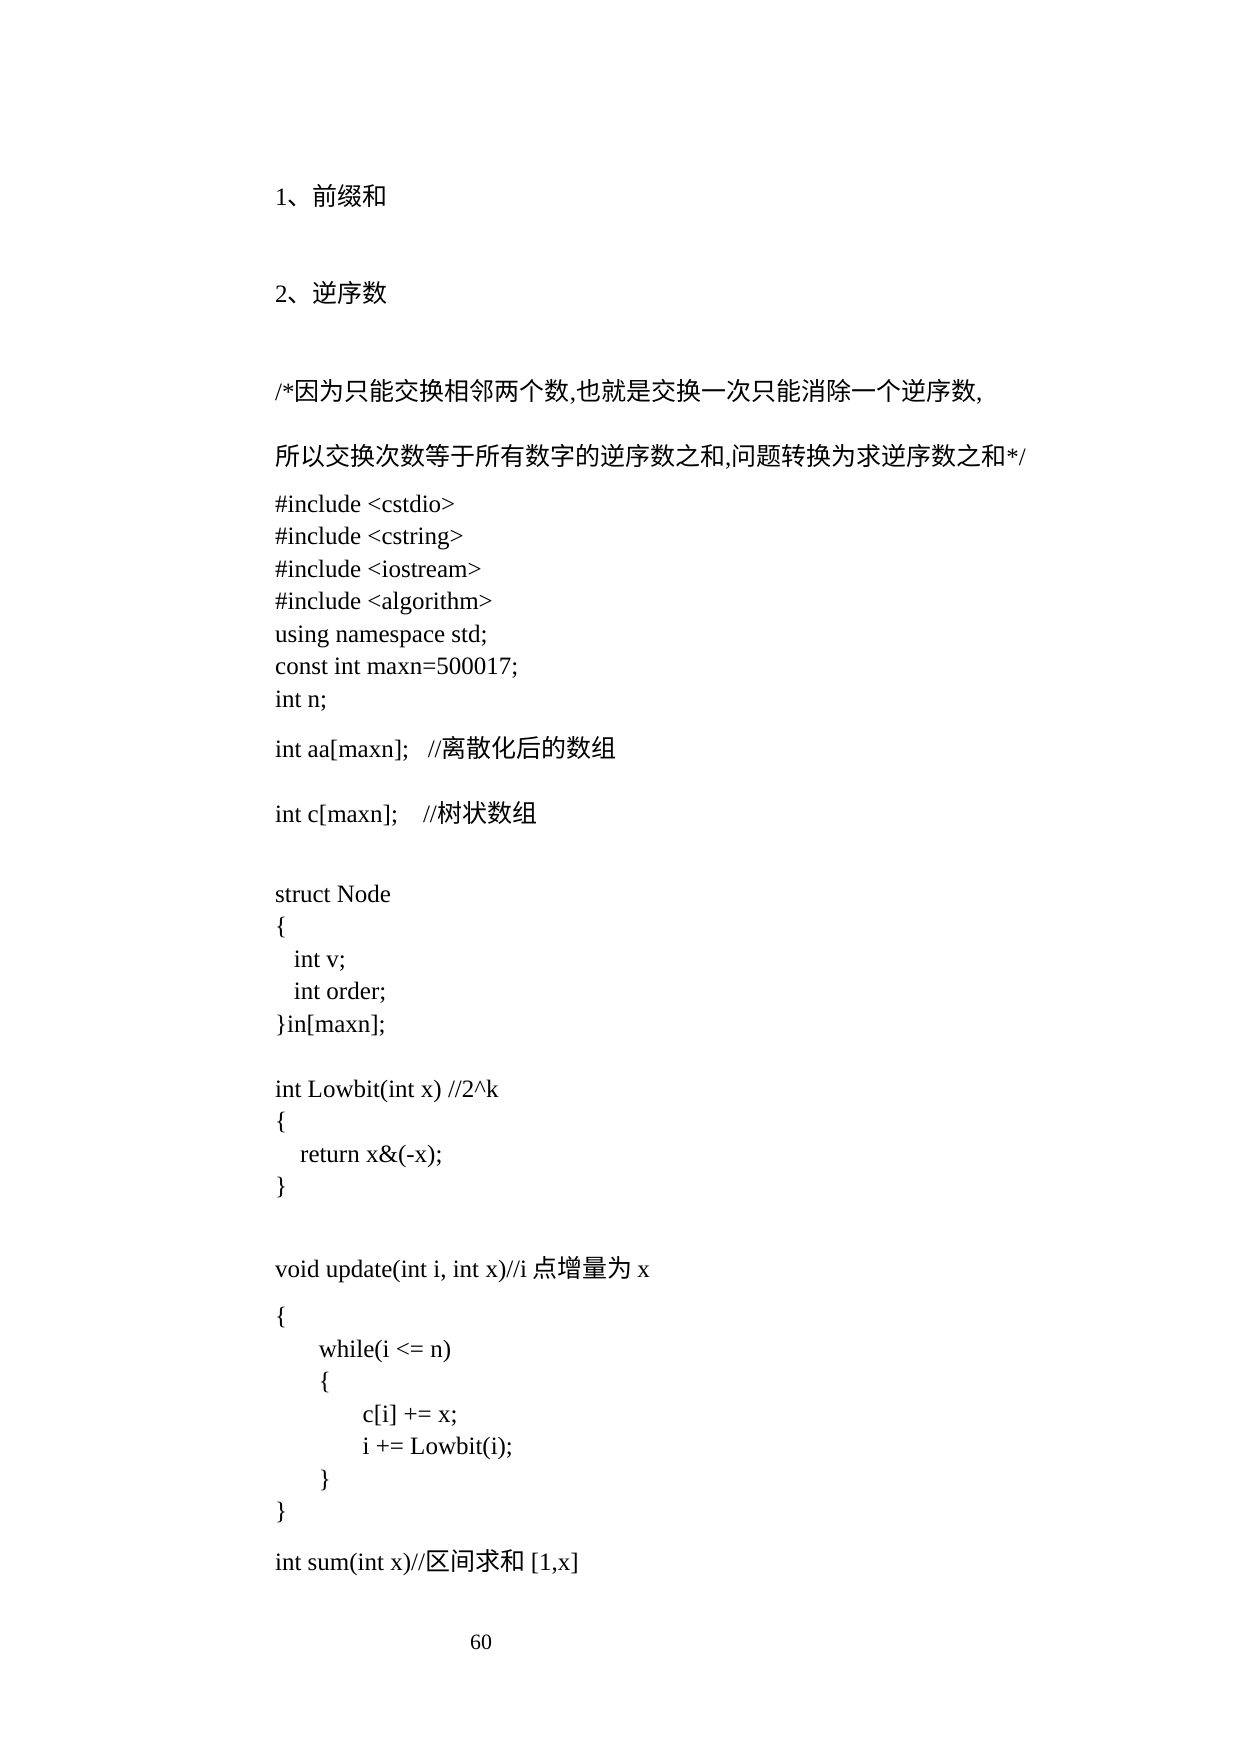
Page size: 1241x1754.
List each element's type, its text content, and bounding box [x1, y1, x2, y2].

text using namespace std; [231, 617, 1053, 649]
text } [231, 1494, 1053, 1527]
text int aa[maxn]; //离散化后的数组 [231, 714, 1053, 779]
text #include <iostream> [231, 552, 1053, 584]
text { [231, 1364, 1053, 1397]
text int order; [231, 974, 1053, 1007]
text }in[maxn]; [231, 1007, 1053, 1039]
text } [231, 1462, 1053, 1494]
text int c[maxn]; //树状数组 [231, 779, 1053, 844]
list 前缀和 [231, 162, 1053, 227]
text struct Node [231, 877, 1053, 909]
text c[i] += x; [231, 1397, 1053, 1429]
text { [231, 1104, 1053, 1137]
text while(i <= n) [231, 1332, 1053, 1364]
text #include <cstring> [231, 519, 1053, 552]
text #include <cstdio> [231, 487, 1053, 519]
text const int maxn=500017; [231, 649, 1053, 682]
text } [231, 1169, 1053, 1202]
text { [231, 1299, 1053, 1332]
text int sum(int x)//区间求和 [1,x] [231, 1527, 1053, 1592]
list 逆序数 [231, 259, 1053, 324]
text /*因为只能交换相邻两个数,也就是交换一次只能消除一个逆序数, [231, 357, 1053, 422]
text int Lowbit(int x) //2^k [231, 1072, 1053, 1104]
text int n; [231, 682, 1053, 714]
text 所以交换次数等于所有数字的逆序数之和,问题转换为求逆序数之和*/ [231, 422, 1053, 487]
text i += Lowbit(i); [231, 1429, 1053, 1462]
text int v; [231, 942, 1053, 974]
text #include <algorithm> [231, 584, 1053, 617]
text { [231, 909, 1053, 942]
text return x&(-x); [231, 1137, 1053, 1169]
text void update(int i, int x)//i点增量为x [231, 1234, 1053, 1299]
